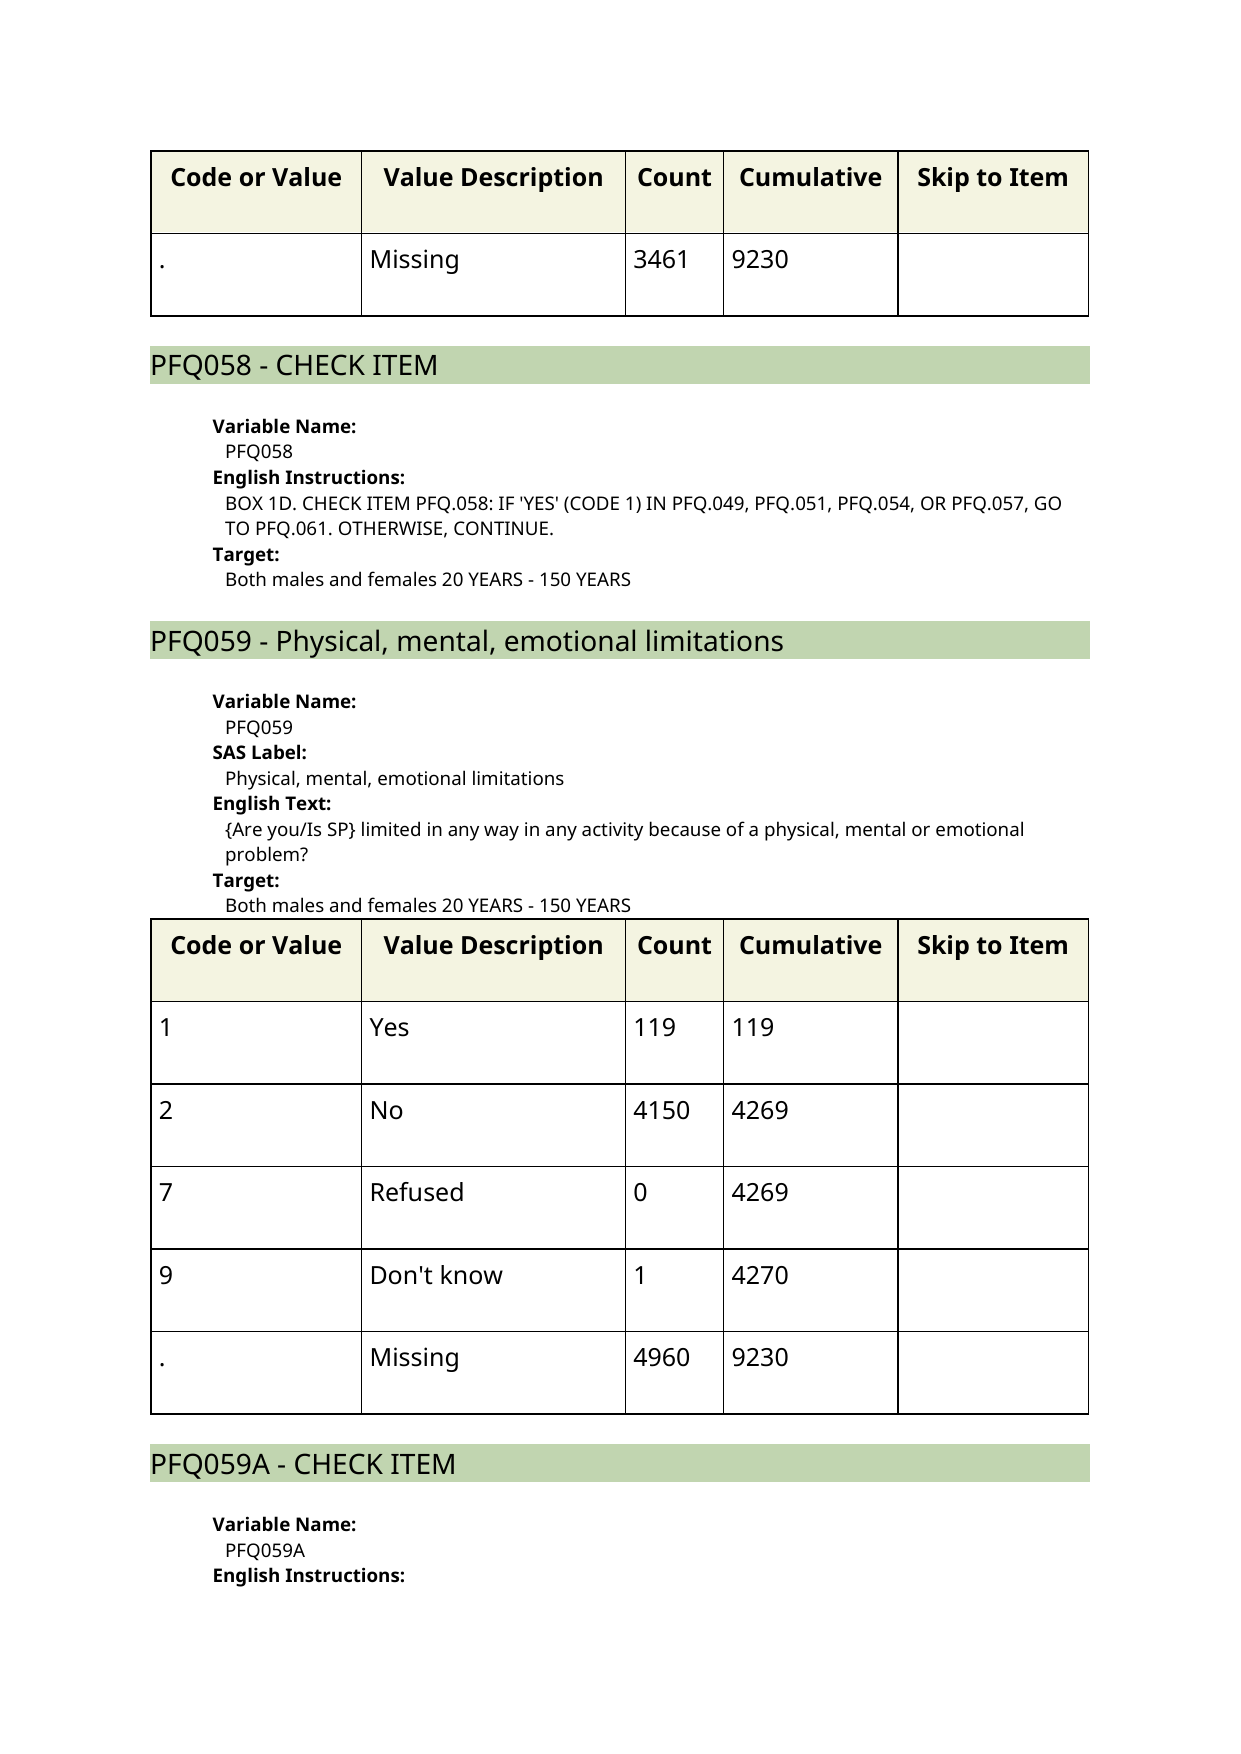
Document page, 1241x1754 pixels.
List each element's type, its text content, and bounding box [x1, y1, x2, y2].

text PFQ059A [225, 1537, 1090, 1562]
table_cell 1 [626, 1250, 723, 1331]
table_cell [899, 234, 1088, 315]
table_header Code or Value [152, 920, 361, 1001]
text {Are you/Is SP} limited in any way in any activity because of a physical, mental or emotional problem? [225, 816, 1090, 867]
table_cell . [152, 1332, 361, 1413]
table_cell No [362, 1085, 625, 1166]
table_cell 1 [152, 1002, 361, 1083]
text Variable Name: [212, 413, 1090, 439]
table_cell . [152, 234, 361, 315]
text Both males and females 20 YEARS - 150 YEARS [225, 893, 1090, 918]
table_cell 7 [152, 1167, 361, 1248]
text SAS Label: [212, 739, 1090, 765]
table_cell 0 [626, 1167, 723, 1248]
table_cell 9230 [724, 1332, 897, 1413]
table_cell Yes [362, 1002, 625, 1083]
table_cell 3461 [626, 234, 723, 315]
table_header Skip to Item [899, 152, 1088, 232]
table_header Skip to Item [899, 920, 1088, 1001]
table_cell 119 [724, 1002, 897, 1083]
table_cell 4270 [724, 1250, 897, 1331]
text Target: [212, 541, 1090, 566]
table_cell [899, 1332, 1088, 1413]
table_cell 2 [152, 1085, 361, 1166]
text Variable Name: [212, 688, 1090, 714]
table_header Code or Value [152, 152, 361, 232]
table_header Count [626, 920, 723, 1001]
table_header Count [626, 152, 723, 232]
table_cell 119 [626, 1002, 723, 1083]
text PFQ059A - CHECK ITEM [150, 1444, 1090, 1482]
table_cell 4150 [626, 1085, 723, 1166]
table_cell 4269 [724, 1167, 897, 1248]
table_cell Don't know [362, 1250, 625, 1331]
text Variable Name: [212, 1511, 1090, 1537]
table_cell [899, 1250, 1088, 1331]
table_cell [899, 1085, 1088, 1166]
text PFQ058 - CHECK ITEM [150, 346, 1090, 384]
text PFQ059 [225, 714, 1090, 739]
text Both males and females 20 YEARS - 150 YEARS [225, 566, 1090, 592]
table_cell 9 [152, 1250, 361, 1331]
text PFQ058 [225, 439, 1090, 464]
table_header Cumulative [724, 920, 897, 1001]
text Physical, mental, emotional limitations [225, 765, 1090, 791]
table_cell 4960 [626, 1332, 723, 1413]
table_cell 4269 [724, 1085, 897, 1166]
text PFQ059 - Physical, mental, emotional limitations [150, 621, 1090, 659]
table_cell Missing [362, 1332, 625, 1413]
table_cell Refused [362, 1167, 625, 1248]
table_cell [899, 1002, 1088, 1083]
text English Instructions: [212, 464, 1090, 490]
text BOX 1D. CHECK ITEM PFQ.058: IF 'YES' (CODE 1) IN PFQ.049, PFQ.051, PFQ.054, OR PFQ.057, GO TO PFQ.061. OTHERWISE, CONTINUE. [225, 490, 1090, 541]
table_header Value Description [362, 152, 625, 232]
table_cell [899, 1167, 1088, 1248]
text English Text: [212, 791, 1090, 816]
table_cell 9230 [724, 234, 897, 315]
text English Instructions: [212, 1562, 1090, 1588]
table_header Value Description [362, 920, 625, 1001]
table_cell Missing [362, 234, 625, 315]
table_header Cumulative [724, 152, 897, 232]
text Target: [212, 867, 1090, 893]
